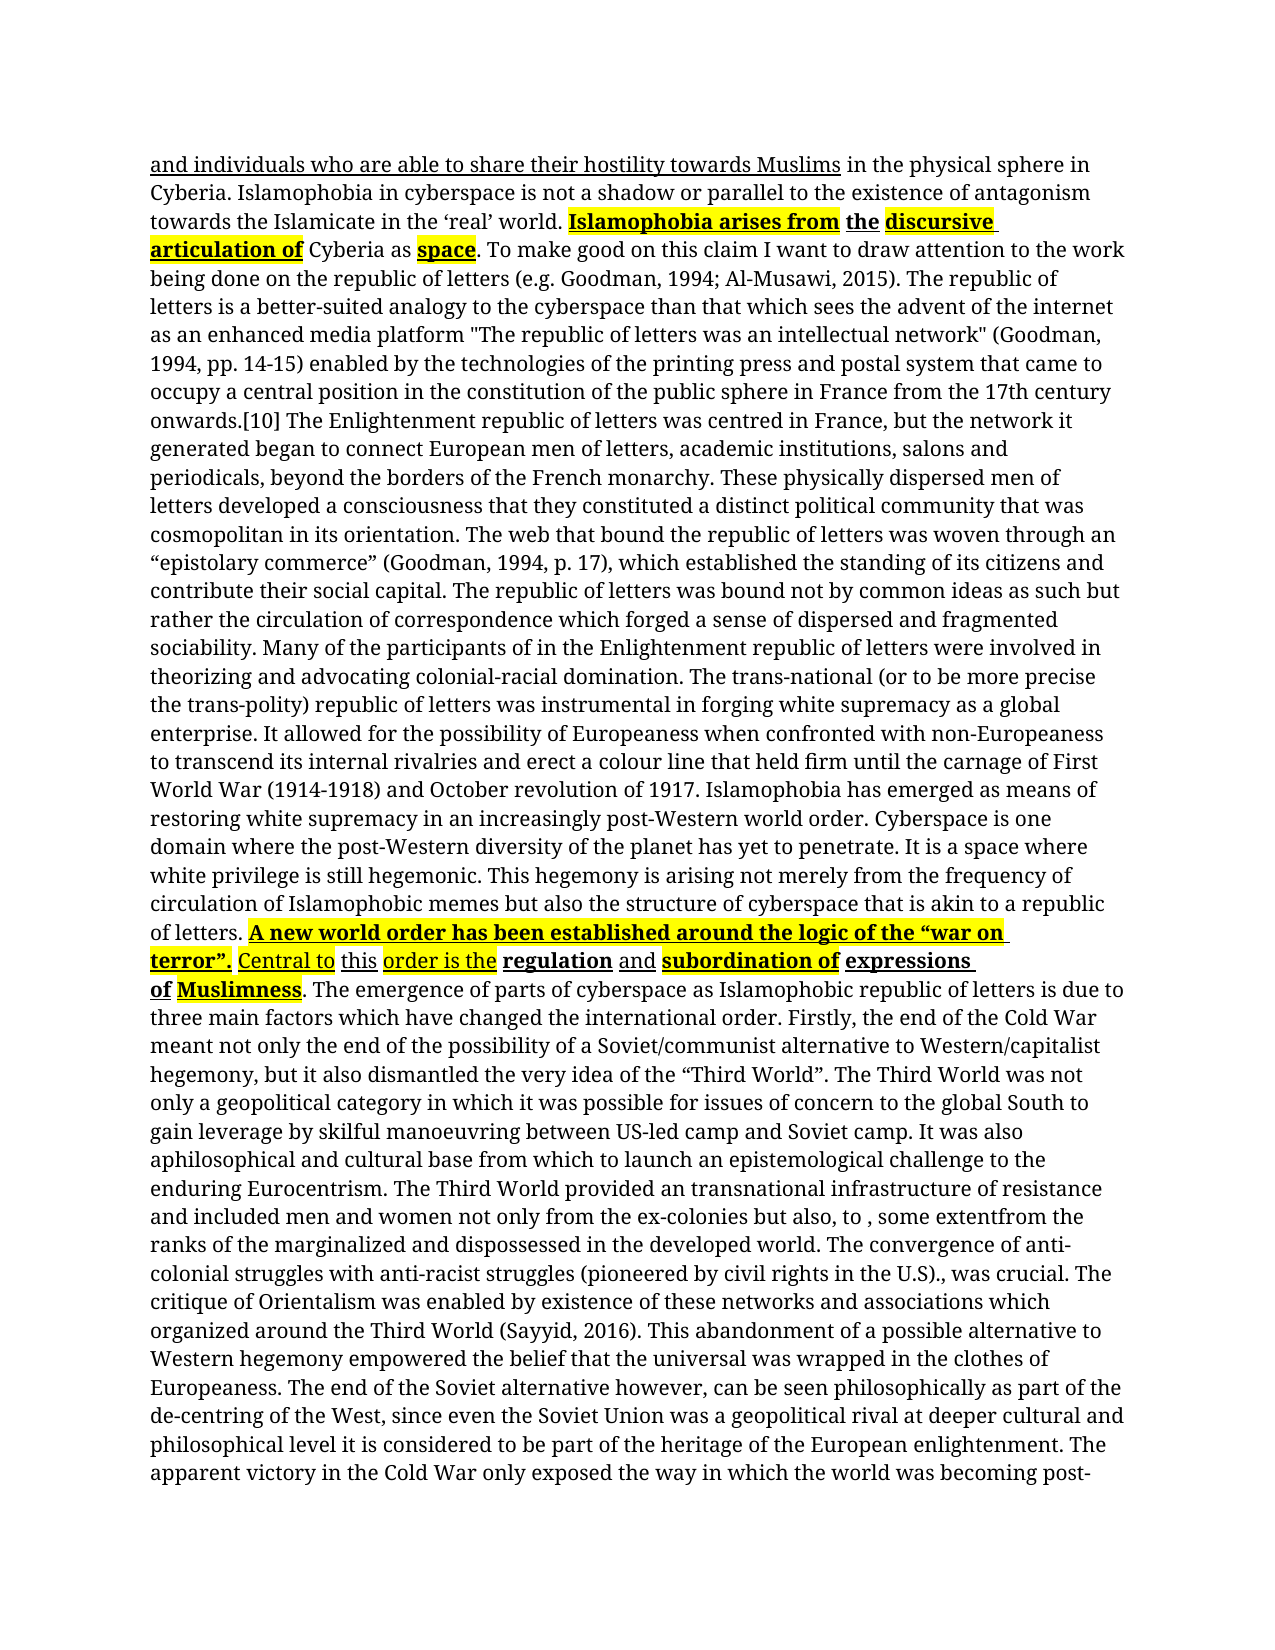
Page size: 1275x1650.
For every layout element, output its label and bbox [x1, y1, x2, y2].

text [150, 150, 1125, 1487]
